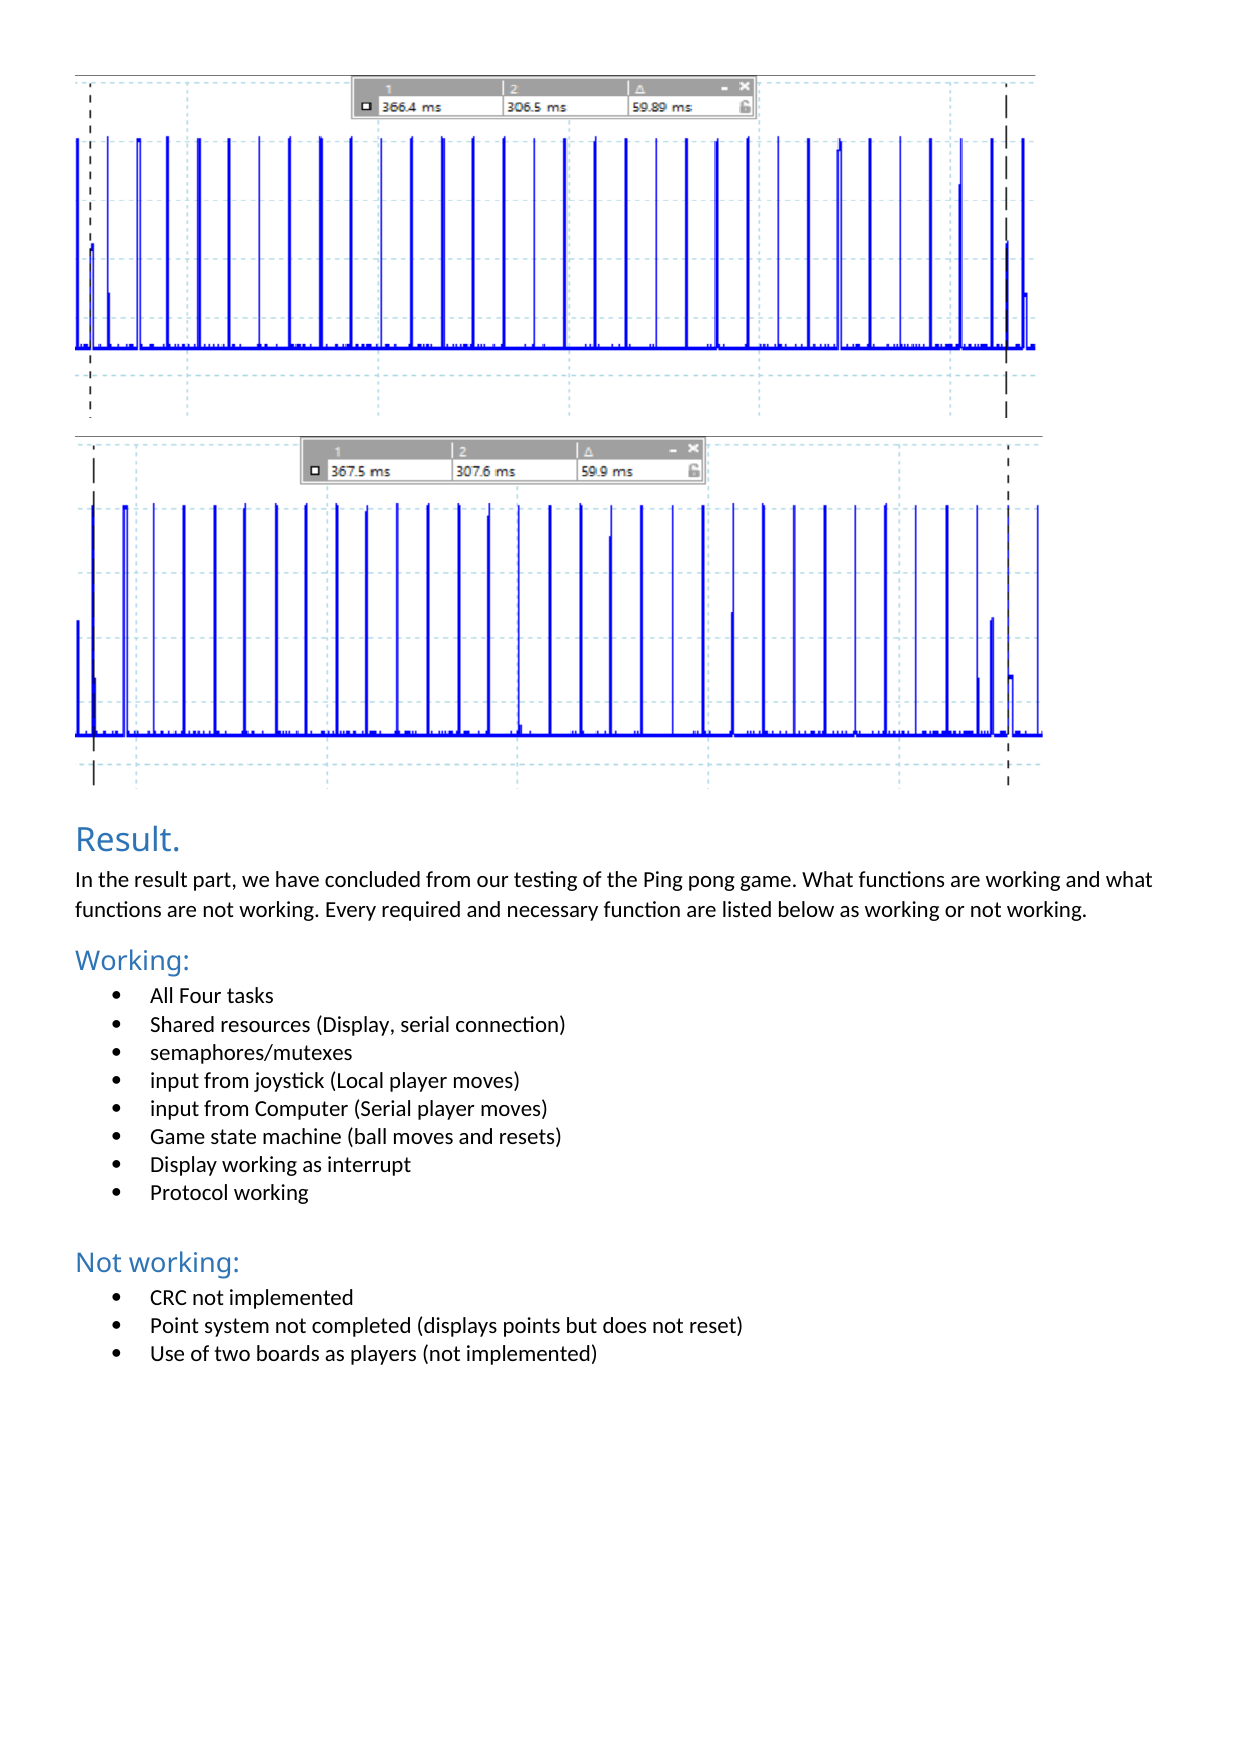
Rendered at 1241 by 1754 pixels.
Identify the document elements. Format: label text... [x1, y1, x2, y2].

picture [75, 436, 1043, 789]
list Point system not completed (displays points but does not reset) [112, 1311, 1165, 1339]
list input from joystick (Local player moves) [112, 1066, 1165, 1094]
text In the result part, we have concluded from our testing of the Ping pong game. What functions are working and what functions are not working. Every required and necessary function are listed below as working or not working. [75, 865, 1165, 923]
list Shared resources (Display, serial connection) [112, 1010, 1165, 1038]
list Protocol working [112, 1178, 1165, 1206]
subtitle Working: [75, 942, 1165, 979]
list input from Computer (Serial player moves) [112, 1094, 1165, 1122]
list CRC not implemented [112, 1283, 1165, 1311]
picture [75, 75, 1036, 418]
list semaphores/mutexes [112, 1038, 1165, 1066]
list Game state machine (ball moves and resets) [112, 1122, 1165, 1150]
list Display working as interrupt [112, 1150, 1165, 1178]
subtitle Not working: [75, 1243, 1165, 1280]
list Use of two boards as players (not implemented) [112, 1339, 1165, 1367]
list All Four tasks [112, 982, 1165, 1010]
subtitle Result. [75, 816, 1165, 861]
